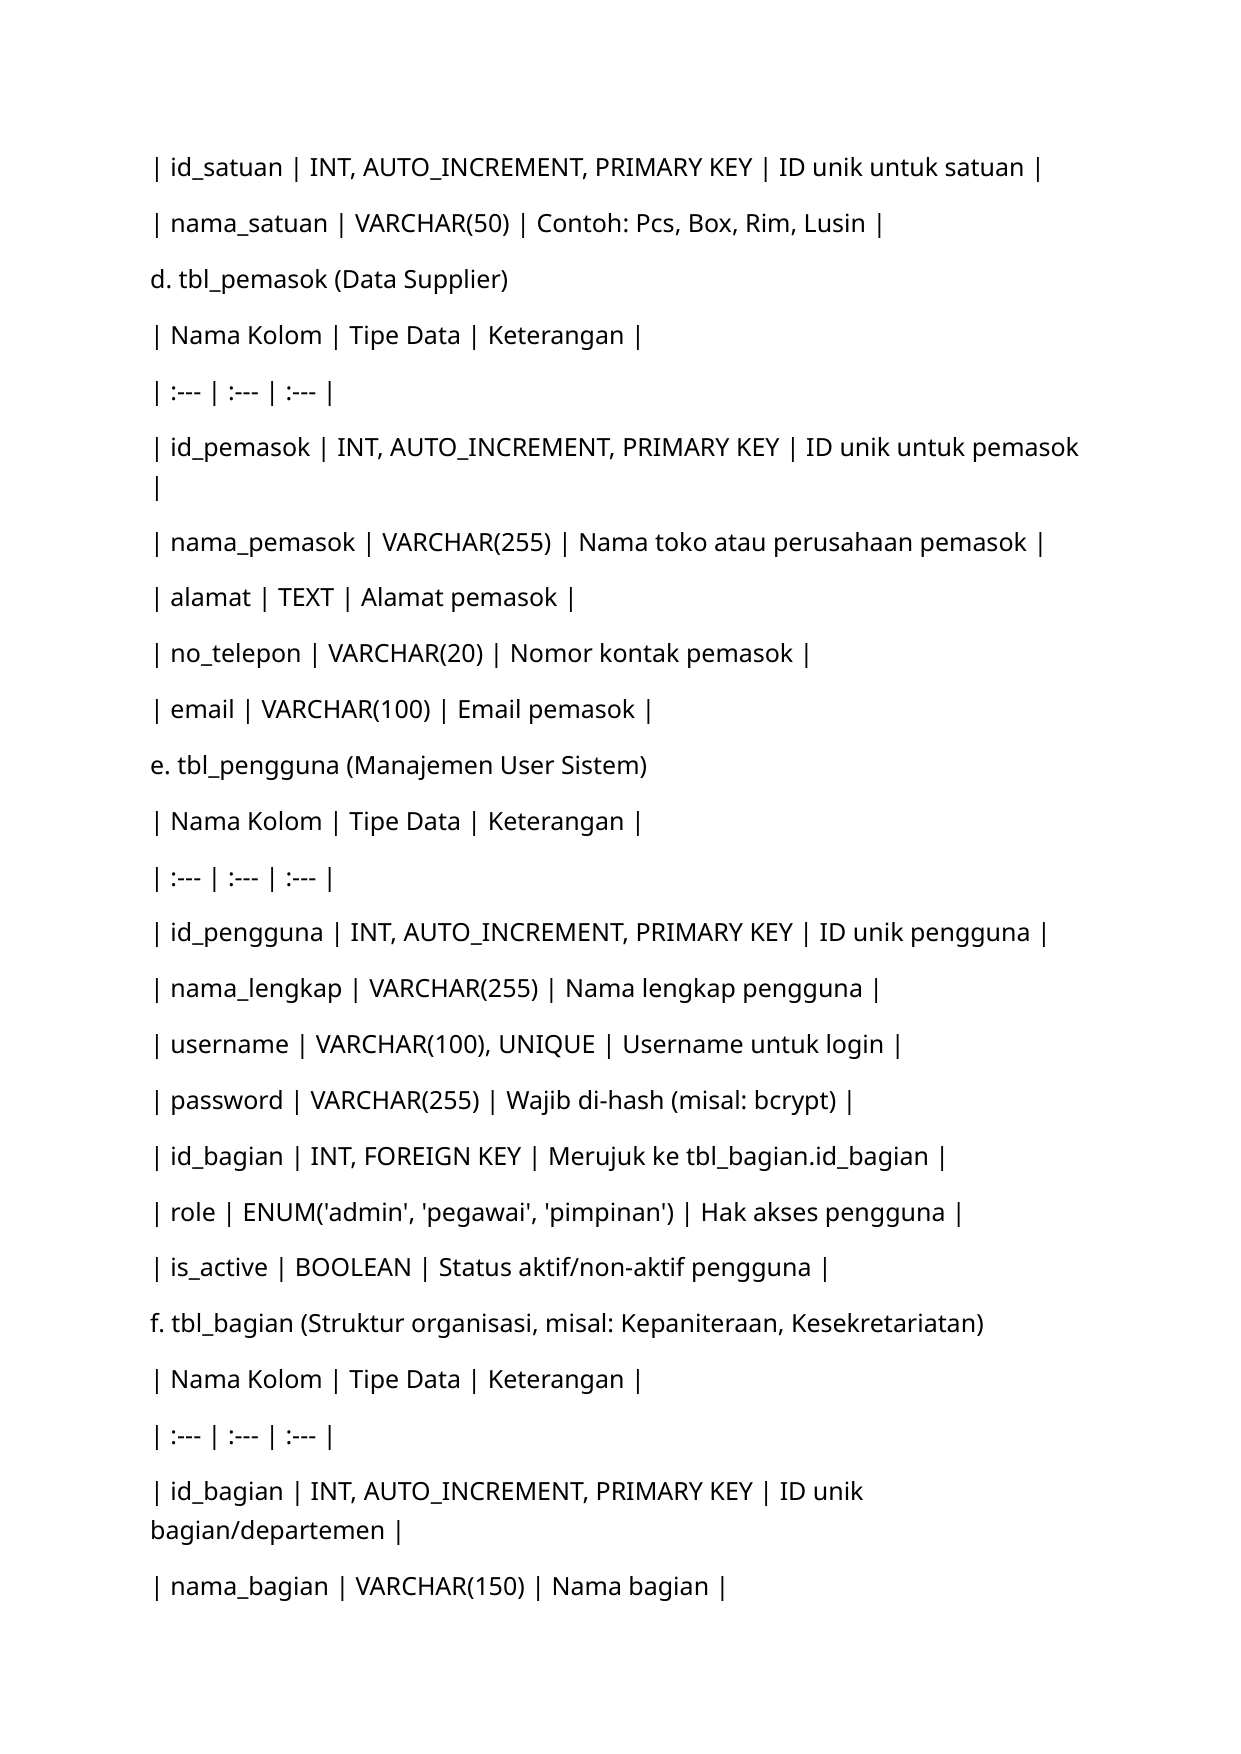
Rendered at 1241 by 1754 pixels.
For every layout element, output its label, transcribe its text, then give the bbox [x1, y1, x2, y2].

text | Nama Kolom | Tipe Data | Keterangan | [150, 317, 1090, 352]
text | username | VARCHAR(100), UNIQUE | Username untuk login | [150, 1027, 1090, 1061]
text | id_pengguna | INT, AUTO_INCREMENT, PRIMARY KEY | ID unik pengguna | [150, 915, 1090, 949]
text | :--- | :--- | :--- | [150, 859, 1090, 893]
text e. tbl_pengguna (Manajemen User Sistem) [150, 747, 1090, 782]
text | id_bagian | INT, AUTO_INCREMENT, PRIMARY KEY | ID unik bagian/departemen | [150, 1473, 1090, 1547]
text | no_telepon | VARCHAR(20) | Nomor kontak pemasok | [150, 636, 1090, 670]
text | email | VARCHAR(100) | Email pemasok | [150, 692, 1090, 726]
text | :--- | :--- | :--- | [150, 373, 1090, 407]
text | :--- | :--- | :--- | [150, 1417, 1090, 1452]
text d. tbl_pemasok (Data Supplier) [150, 262, 1090, 296]
text | id_bagian | INT, FOREIGN KEY | Merujuk ke tbl_bagian.id_bagian | [150, 1138, 1090, 1172]
text | nama_lengkap | VARCHAR(255) | Nama lengkap pengguna | [150, 971, 1090, 1005]
text | nama_satuan | VARCHAR(50) | Contoh: Pcs, Box, Rim, Lusin | [150, 206, 1090, 240]
text | id_pemasok | INT, AUTO_INCREMENT, PRIMARY KEY | ID unik untuk pemasok | [150, 429, 1090, 502]
text | is_active | BOOLEAN | Status aktif/non-aktif pengguna | [150, 1250, 1090, 1284]
text | id_satuan | INT, AUTO_INCREMENT, PRIMARY KEY | ID unik untuk satuan | [150, 150, 1090, 184]
text | nama_bagian | VARCHAR(150) | Nama bagian | [150, 1568, 1090, 1602]
text | nama_pemasok | VARCHAR(255) | Nama toko atau perusahaan pemasok | [150, 524, 1090, 558]
text | Nama Kolom | Tipe Data | Keterangan | [150, 1362, 1090, 1396]
text | role | ENUM('admin', 'pegawai', 'pimpinan') | Hak akses pengguna | [150, 1194, 1090, 1228]
text | Nama Kolom | Tipe Data | Keterangan | [150, 803, 1090, 837]
text | alamat | TEXT | Alamat pemasok | [150, 580, 1090, 614]
text | password | VARCHAR(255) | Wajib di-hash (misal: bcrypt) | [150, 1082, 1090, 1117]
text f. tbl_bagian (Struktur organisasi, misal: Kepaniteraan, Kesekretariatan) [150, 1306, 1090, 1340]
